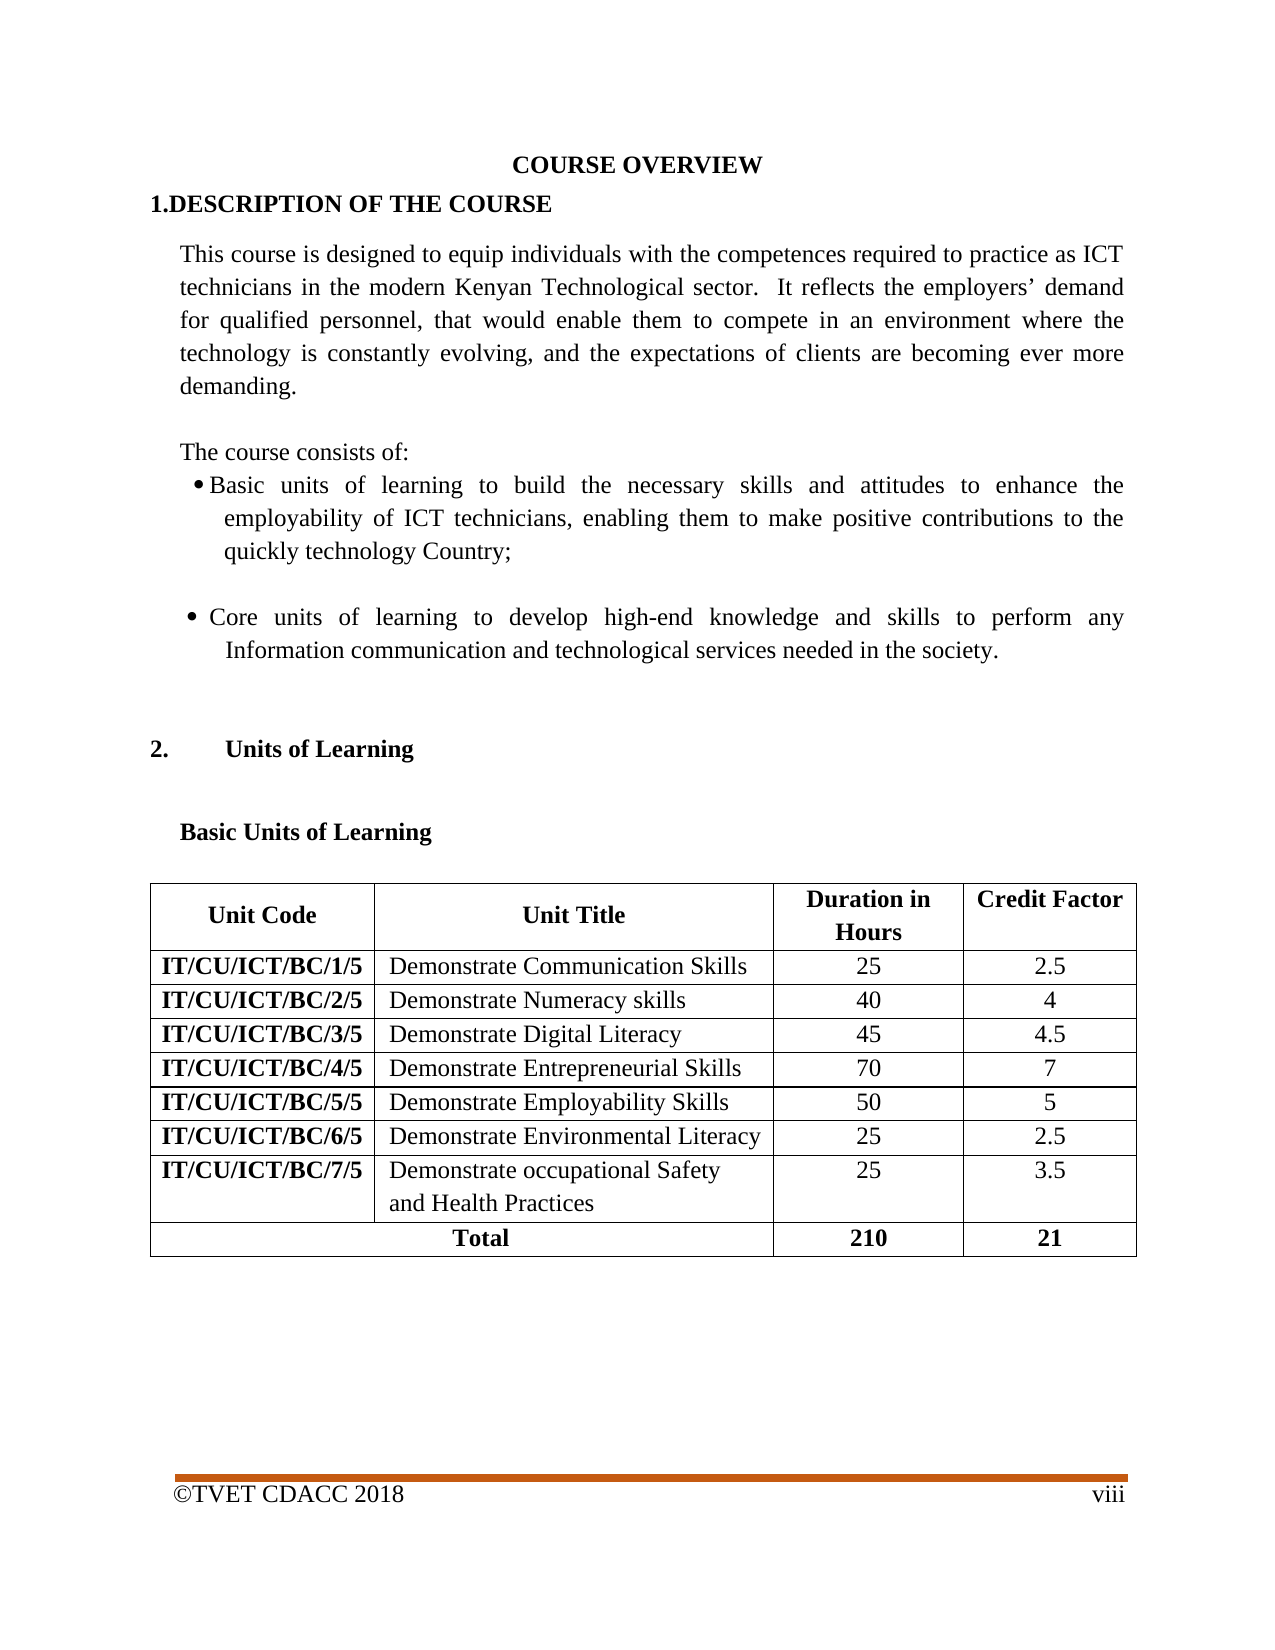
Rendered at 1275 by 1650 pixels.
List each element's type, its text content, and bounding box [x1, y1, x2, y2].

table_header Credit Factor [964, 884, 1136, 950]
table_header Unit Title [375, 884, 773, 950]
list Core units of learning to develop high-end knowledge and skills to perform any Information communication and technological services needed in the society. [188, 602, 1125, 664]
table_cell 4.5 [964, 1019, 1136, 1052]
table_cell Total [151, 1223, 773, 1256]
table_cell Demonstrate Communication Skills [375, 951, 773, 984]
text 1.DESCRIPTION OF THE COURSE [150, 189, 1125, 218]
table_cell IT/CU/ICT/BC/3/5 [151, 1019, 374, 1052]
table_cell Demonstrate Environmental Literacy [375, 1121, 773, 1154]
table_header Unit Code [151, 884, 374, 950]
table_cell 50 [774, 1088, 963, 1120]
table_cell Demonstrate Numeracy skills [375, 985, 773, 1018]
table_cell IT/CU/ICT/BC/2/5 [151, 985, 374, 1018]
table_cell IT/CU/ICT/BC/4/5 [151, 1053, 374, 1086]
table_cell IT/CU/ICT/BC/7/5 [151, 1156, 374, 1222]
table_cell 21 [964, 1223, 1136, 1256]
table_cell 2.5 [964, 951, 1136, 984]
table_cell 25 [774, 951, 963, 984]
table_cell Demonstrate Digital Literacy [375, 1019, 773, 1052]
table_cell Demonstrate Entrepreneurial Skills [375, 1053, 773, 1086]
text 2. Units of Learning [150, 734, 1125, 763]
text The course consists of: [179, 437, 1125, 466]
table_cell 70 [774, 1053, 963, 1086]
table_cell 5 [964, 1088, 1136, 1120]
table_cell 210 [774, 1223, 963, 1256]
table_cell 45 [774, 1019, 963, 1052]
table_cell 7 [964, 1053, 1136, 1086]
table_cell 4 [964, 985, 1136, 1018]
list Basic units of learning to build the necessary skills and attitudes to enhance the employability of ICT technicians, enabling them to make positive contributions to the quickly technology Country; [194, 470, 1125, 565]
table_cell 2.5 [964, 1121, 1136, 1154]
table_cell Demonstrate occupational Safety and Health Practices [375, 1156, 773, 1222]
table_cell IT/CU/ICT/BC/5/5 [151, 1088, 374, 1120]
table_cell Demonstrate Employability Skills [375, 1088, 773, 1120]
table_cell IT/CU/ICT/BC/1/5 [151, 951, 374, 984]
list Basic Units of Learning [179, 817, 1125, 846]
subtitle COURSE OVERVIEW [150, 150, 1125, 179]
text This course is designed to equip individuals with the competences required to practice as ICT technicians in the modern Kenyan Technological sector. It reflects the employers’ demand for qualified personnel, that would enable them to compete in an environment where the technology is constantly evolving, and the expectations of clients are becoming ever more demanding. [179, 239, 1125, 400]
table_cell IT/CU/ICT/BC/6/5 [151, 1121, 374, 1154]
table_header Duration in Hours [774, 884, 963, 950]
table_cell 40 [774, 985, 963, 1018]
table_cell 25 [774, 1121, 963, 1154]
table_cell 25 [774, 1156, 963, 1222]
table_cell 3.5 [964, 1156, 1136, 1222]
